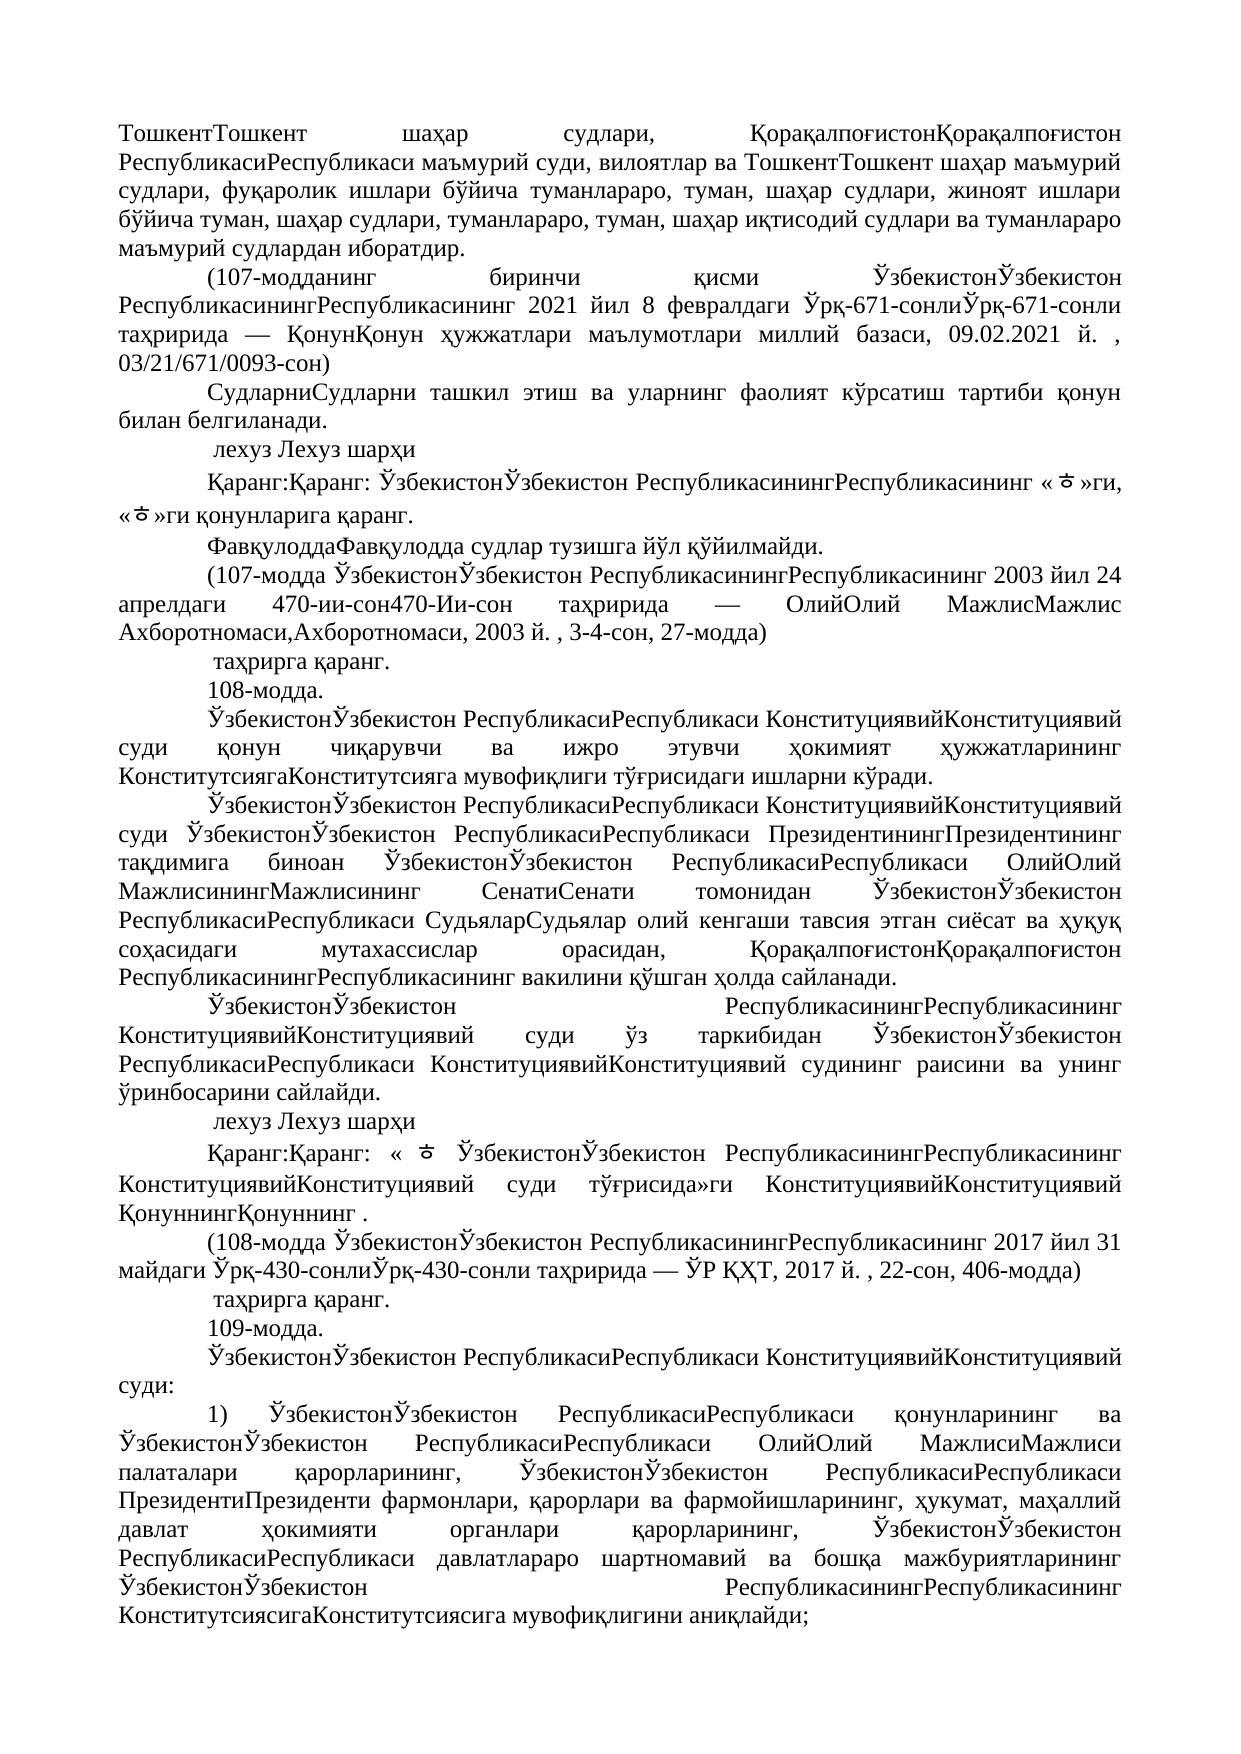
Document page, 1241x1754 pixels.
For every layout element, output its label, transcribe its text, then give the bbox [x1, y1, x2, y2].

text ЎзбекистонЎзбекистон РеспубликасиРеспубликаси КонституциявийКонституциявий суди ЎзбекистонЎзбекистон РеспубликасиРеспубликаси ПрезидентинингПрезидентининг тақдимига биноан ЎзбекистонЎзбекистон РеспубликасиРеспубликаси ОлийОлий МажлисинингМажлисининг СенатиСенати томонидан ЎзбекистонЎзбекистон РеспубликасиРеспубликаси СудьяларСудьялар олий кенгаши тавсия этган сиёсат ва ҳуқуқ соҳасидаги мутахассислар орасидан, ҚорақалпоғистонҚорақалпоғистон РеспубликасинингРеспубликасининг вакилини қўшган ҳолда сайланади. [118, 790, 1122, 991]
text (107-модданинг биринчи қисми ЎзбекистонЎзбекистон РеспубликасинингРеспубликасининг 2021 йил 8 февралдаги Ўрқ-671-сонлиЎрқ-671-сонли таҳририда — ҚонунҚонун ҳужжатлари маълумотлари миллий базаси, 09.02.2021 й. , 03/21/671/0093-сон) [118, 262, 1122, 377]
text 109-модда. [118, 1313, 1122, 1342]
text 108-модда. [118, 675, 1122, 704]
text ЎзбекистонЎзбекистон РеспубликасиРеспубликаси КонституциявийКонституциявий суди қонун чиқарувчи ва ижро этувчи ҳокимият ҳужжатларининг КонститутсиягаКонститутсияга мувофиқлиги тўғрисидаги ишларни кўради. [118, 704, 1122, 790]
text таҳрирга қаранг. [118, 1284, 1122, 1313]
text Қаранг:Қаранг: ЎзбекистонЎзбекистон РеспубликасинингРеспубликасининг «ㅎ»ги, «ㅎ»ги қонунларига қаранг. [118, 463, 1122, 531]
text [118, 118, 1122, 262]
text Қаранг:Қаранг: «ㅎЎзбекистонЎзбекистон РеспубликасинингРеспубликасининг КонституциявийКонституциявий суди тўғрисида»ги КонституциявийКонституциявий ҚонуннингҚонуннинг . [118, 1135, 1122, 1227]
text ФавқулоддаФавқулодда судлар тузишга йўл қўйилмайди. [118, 531, 1122, 560]
text лехуз Лехуз шарҳи [118, 1106, 1122, 1135]
text ЎзбекистонЎзбекистон РеспубликасиРеспубликаси КонституциявийКонституциявий суди: [118, 1342, 1122, 1399]
text ЎзбекистонЎзбекистон РеспубликасинингРеспубликасининг КонституциявийКонституциявий суди ўз таркибидан ЎзбекистонЎзбекистон РеспубликасиРеспубликаси КонституциявийКонституциявий судининг раисини ва унинг ўринбосарини сайлайди. [118, 991, 1122, 1106]
text лехуз Лехуз шарҳи [118, 434, 1122, 463]
text СудларниСудларни ташкил этиш ва уларнинг фаолият кўрсатиш тартиби қонун билан белгиланади. [118, 377, 1122, 434]
text 1) ЎзбекистонЎзбекистон РеспубликасиРеспубликаси қонунларининг ва ЎзбекистонЎзбекистон РеспубликасиРеспубликаси ОлийОлий МажлисиМажлиси палаталари қарорларининг, ЎзбекистонЎзбекистон РеспубликасиРеспубликаси ПрезидентиПрезиденти фармонлари, қарорлари ва фармойишларининг, ҳукумат, маҳаллий давлат ҳокимияти органлари қарорларининг, ЎзбекистонЎзбекистон РеспубликасиРеспубликаси давлатлараро шартномавий ва бошқа мажбуриятларининг ЎзбекистонЎзбекистон РеспубликасинингРеспубликасининг КонститутсиясигаКонститутсиясига мувофиқлигини аниқлайди; [118, 1399, 1122, 1629]
text таҳрирга қаранг. [118, 646, 1122, 675]
text (107-модда ЎзбекистонЎзбекистон РеспубликасинингРеспубликасининг 2003 йил 24 апрелдаги 470-ии-сон470-Ии-сон таҳририда — ОлийОлий МажлисМажлис Ахборотномаси,Ахборотномаси, 2003 й. , 3-4-сон, 27-модда) [118, 560, 1122, 646]
text (108-модда ЎзбекистонЎзбекистон РеспубликасинингРеспубликасининг 2017 йил 31 майдаги Ўрқ-430-сонлиЎрқ-430-сонли таҳририда — ЎР ҚҲТ, 2017 й. , 22-сон, 406-модда) [118, 1227, 1122, 1284]
